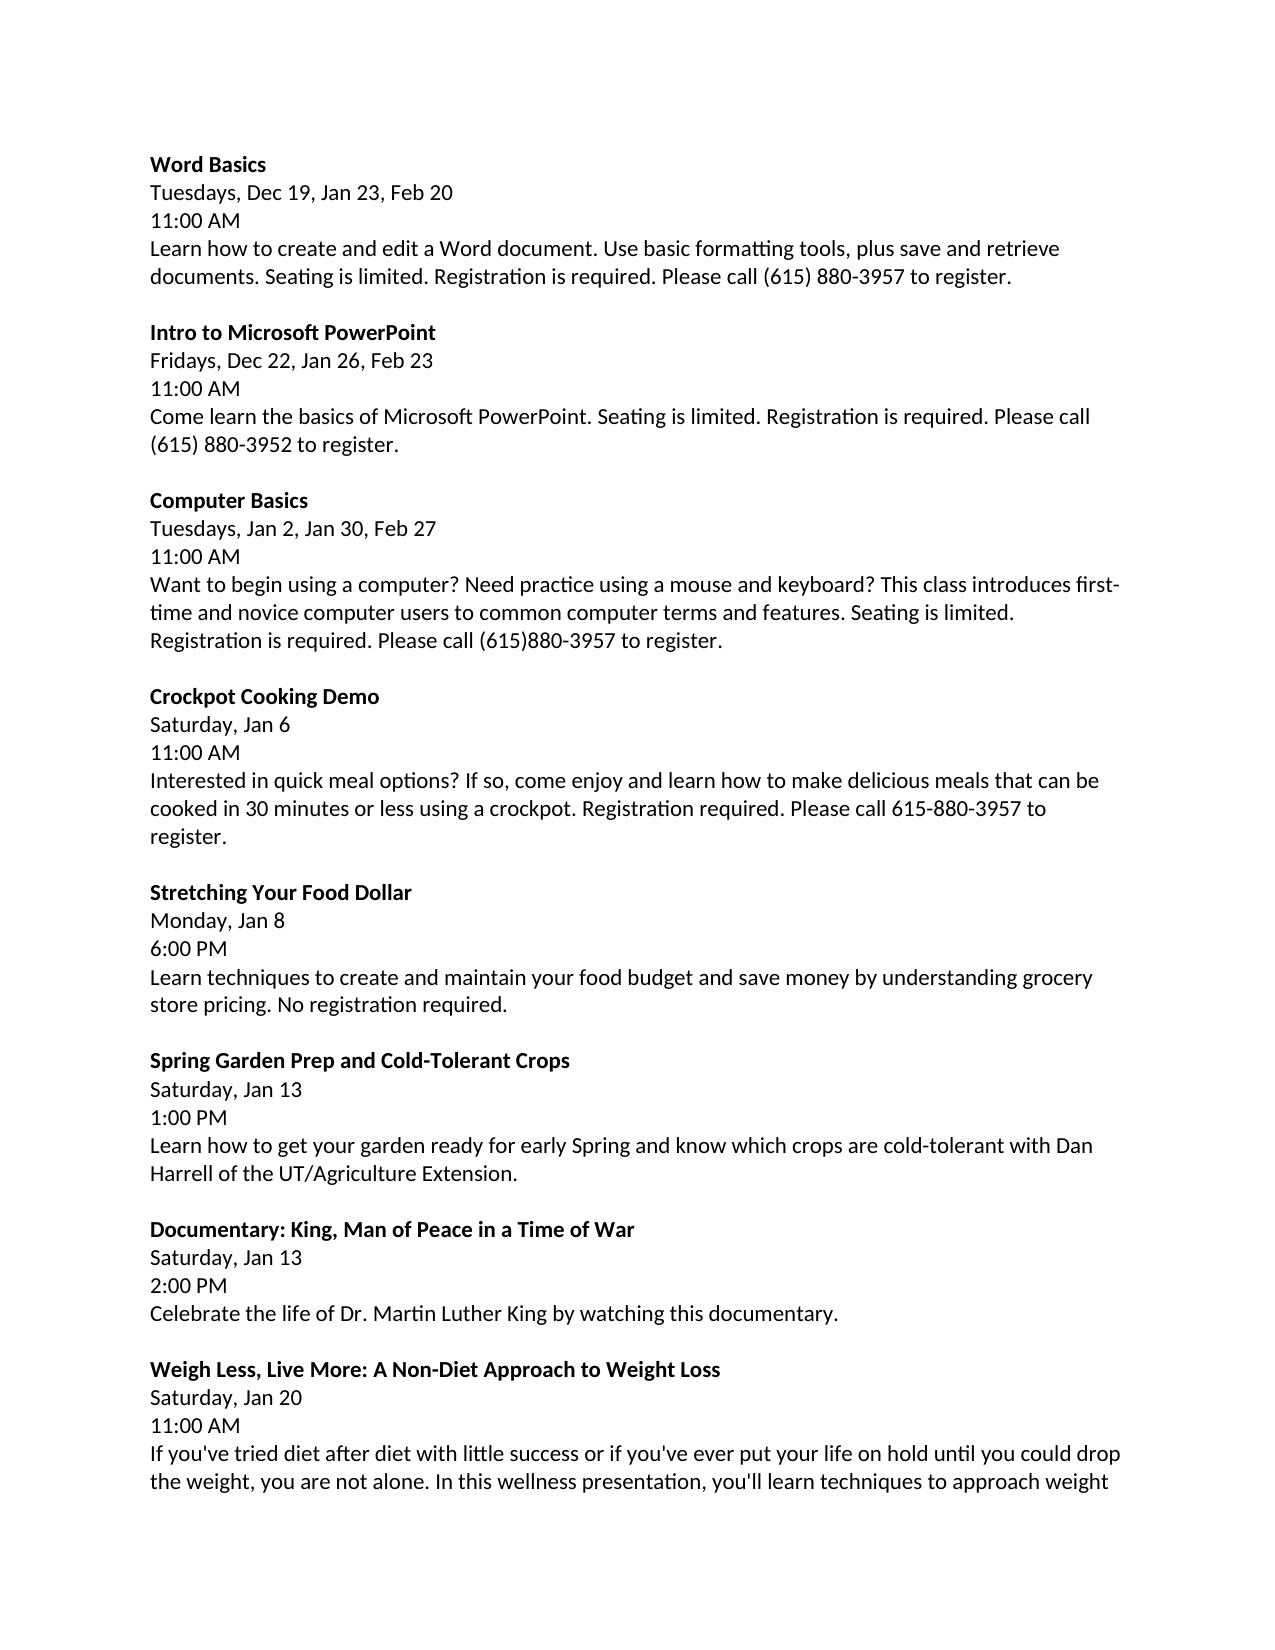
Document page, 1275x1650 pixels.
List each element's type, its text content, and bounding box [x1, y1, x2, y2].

text Word Basics Tuesdays, Dec 19, Jan 23, Feb 20 11:00 AM Learn how to create and edit a Word document. Use basic formatting tools, plus save and retrieve documents. Seating is limited. Registration is required. Please call (615) 880-3957 to register. [150, 150, 1125, 318]
